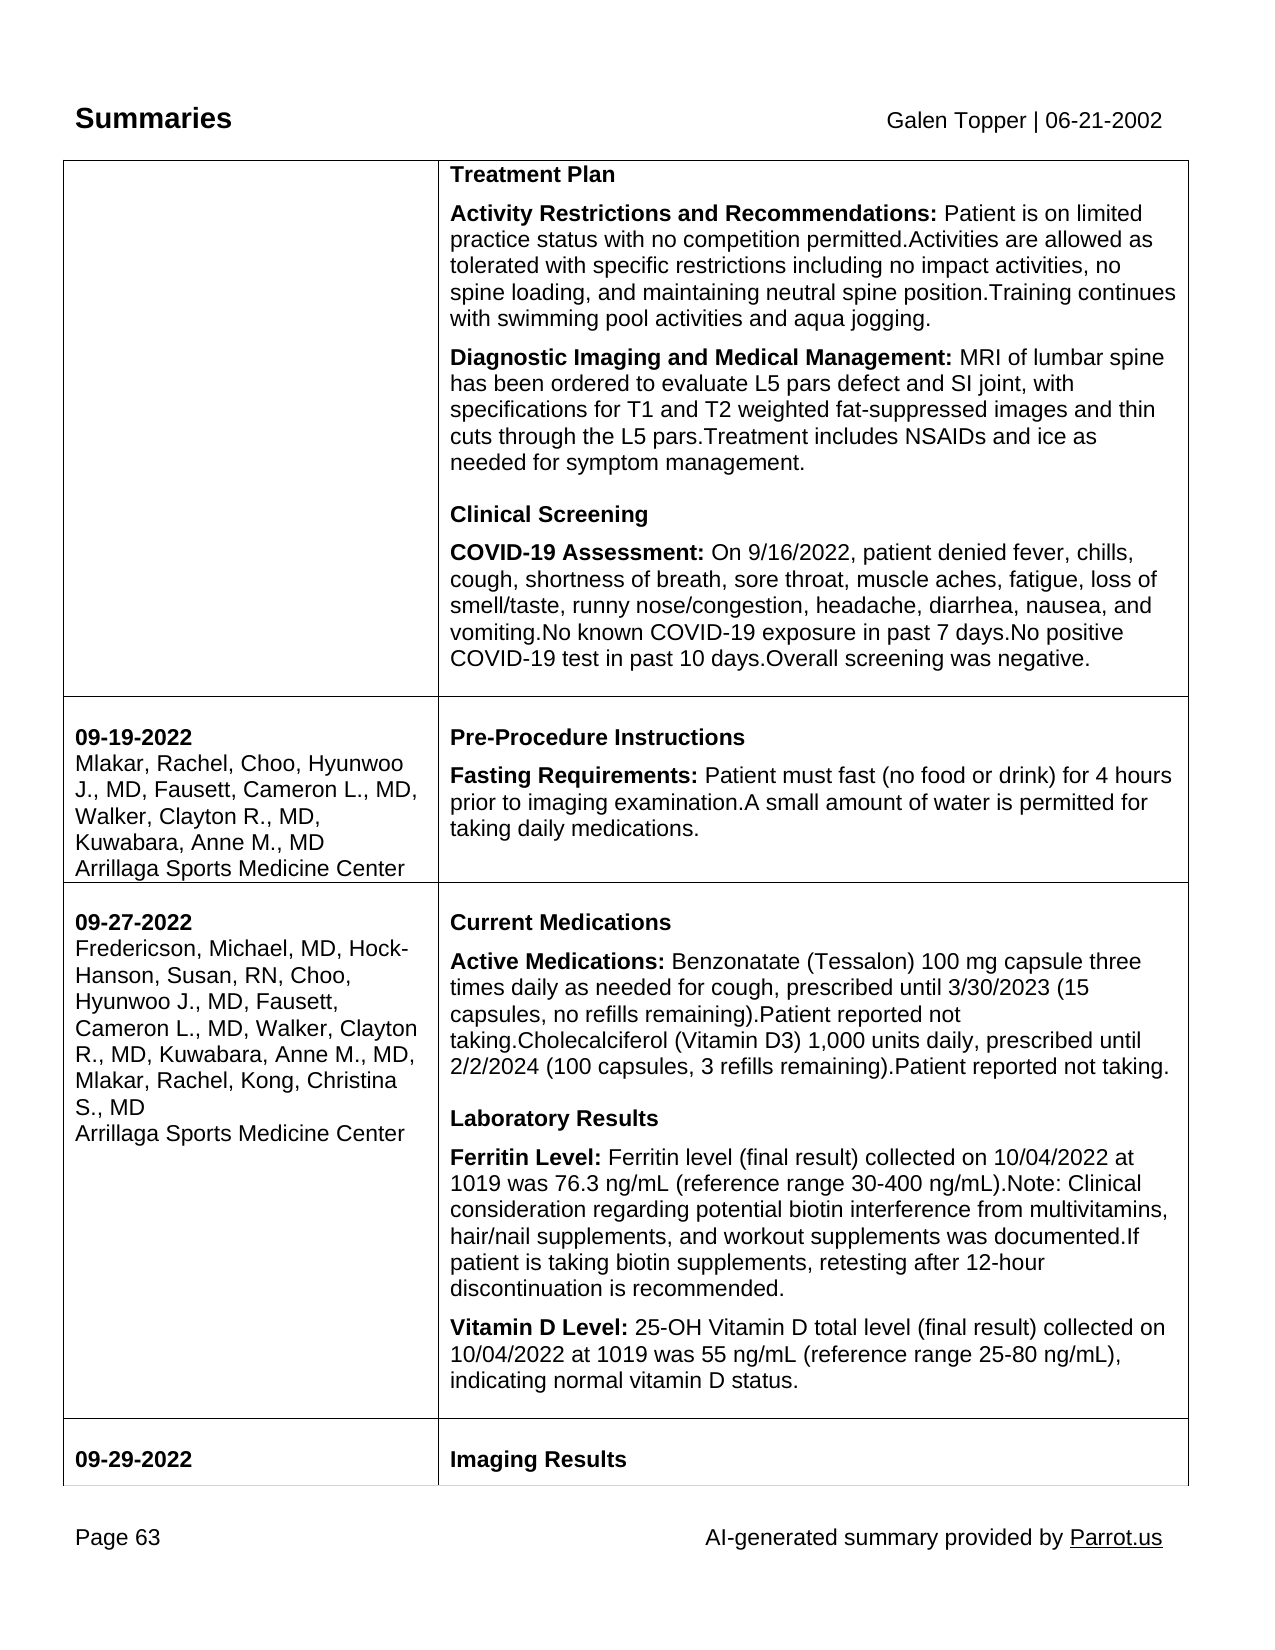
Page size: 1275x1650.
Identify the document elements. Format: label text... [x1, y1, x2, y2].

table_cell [64, 161, 438, 696]
table_cell Current Medications Active Medications: Benzonatate (Tessalon) 100 mg capsule three times daily as needed for cough, prescribed until 3/30/2023 (15 capsules, no refills remaining).Patient reported not taking.Cholecalciferol (Vitamin D3) 1,000 units daily, prescribed until 2/2/2024 (100 capsules, 3 refills remaining).Patient reported not taking. Laboratory Results Ferritin Level: Ferritin level (final result) collected on 10/04/2022 at 1019 was 76.3 ng/mL (reference range 30-400 ng/mL).Note: Clinical consideration regarding potential biotin interference from multivitamins, hair/nail supplements, and workout supplements was documented.If patient is taking biotin supplements, retesting after 12-hour discontinuation is recommended. Vitamin D Level: 25-OH Vitamin D total level (final result) collected on 10/04/2022 at 1019 was 55 ng/mL (reference range 25-80 ng/mL), indicating normal vitamin D status. [439, 883, 1188, 1418]
table_cell Pre-Procedure Instructions Fasting Requirements: Patient must fast (no food or drink) for 4 hours prior to imaging examination.A small amount of water is permitted for taking daily medications. [439, 697, 1188, 882]
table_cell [439, 1419, 1188, 1484]
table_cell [64, 1419, 438, 1484]
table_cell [439, 161, 1188, 696]
table_cell 09-19-2022 Mlakar, Rachel, Choo, Hyunwoo J., MD, Fausett, Cameron L., MD, Walker, Clayton R., MD, Kuwabara, Anne M., MD Arrillaga Sports Medicine Center [64, 697, 438, 882]
table_cell 09-27-2022 Fredericson, Michael, MD, Hock-Hanson, Susan, RN, Choo, Hyunwoo J., MD, Fausett, Cameron L., MD, Walker, Clayton R., MD, Kuwabara, Anne M., MD, Mlakar, Rachel, Kong, Christina S., MD Arrillaga Sports Medicine Center [64, 883, 438, 1418]
